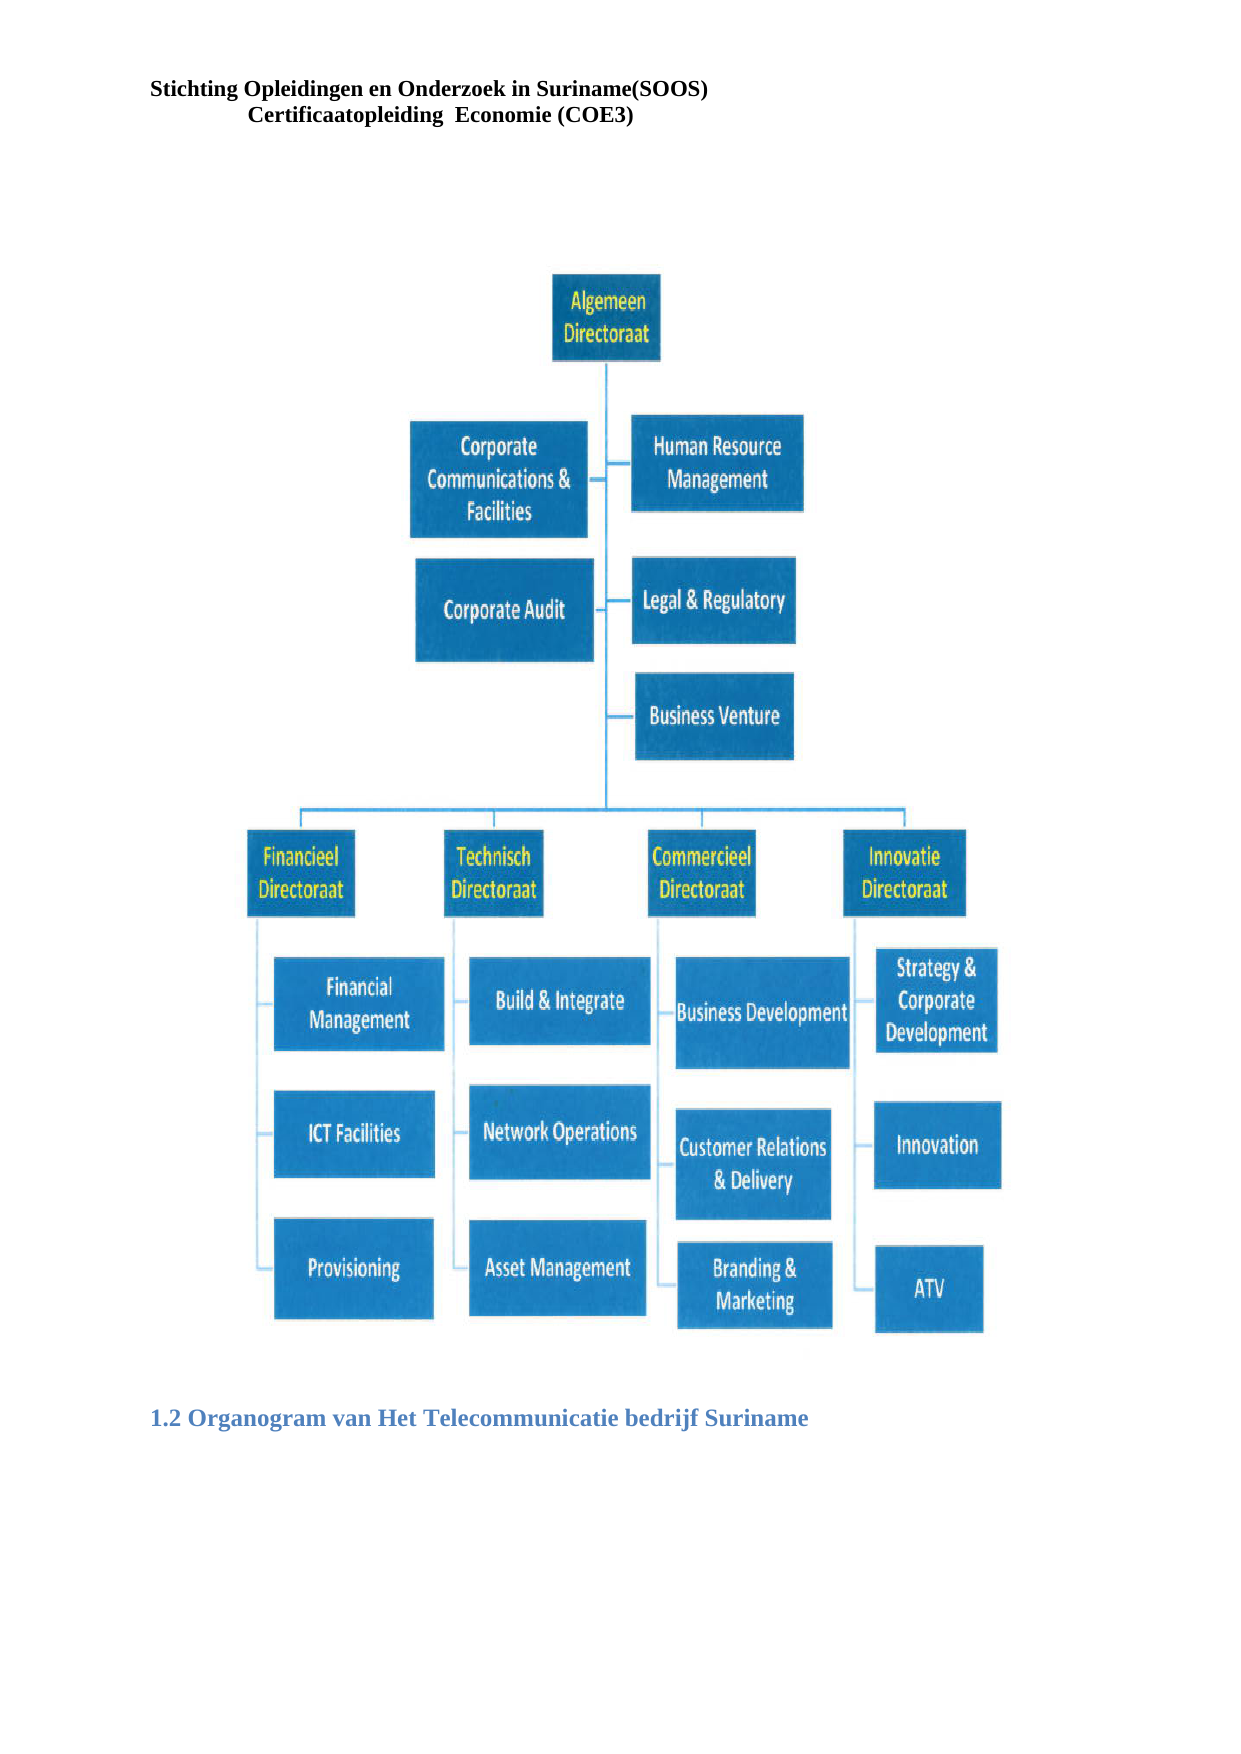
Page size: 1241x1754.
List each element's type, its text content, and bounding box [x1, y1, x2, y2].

subtitle 1.2 Organogram van Het Telecommunicatie bedrijf Suriname [150, 1403, 1090, 1432]
